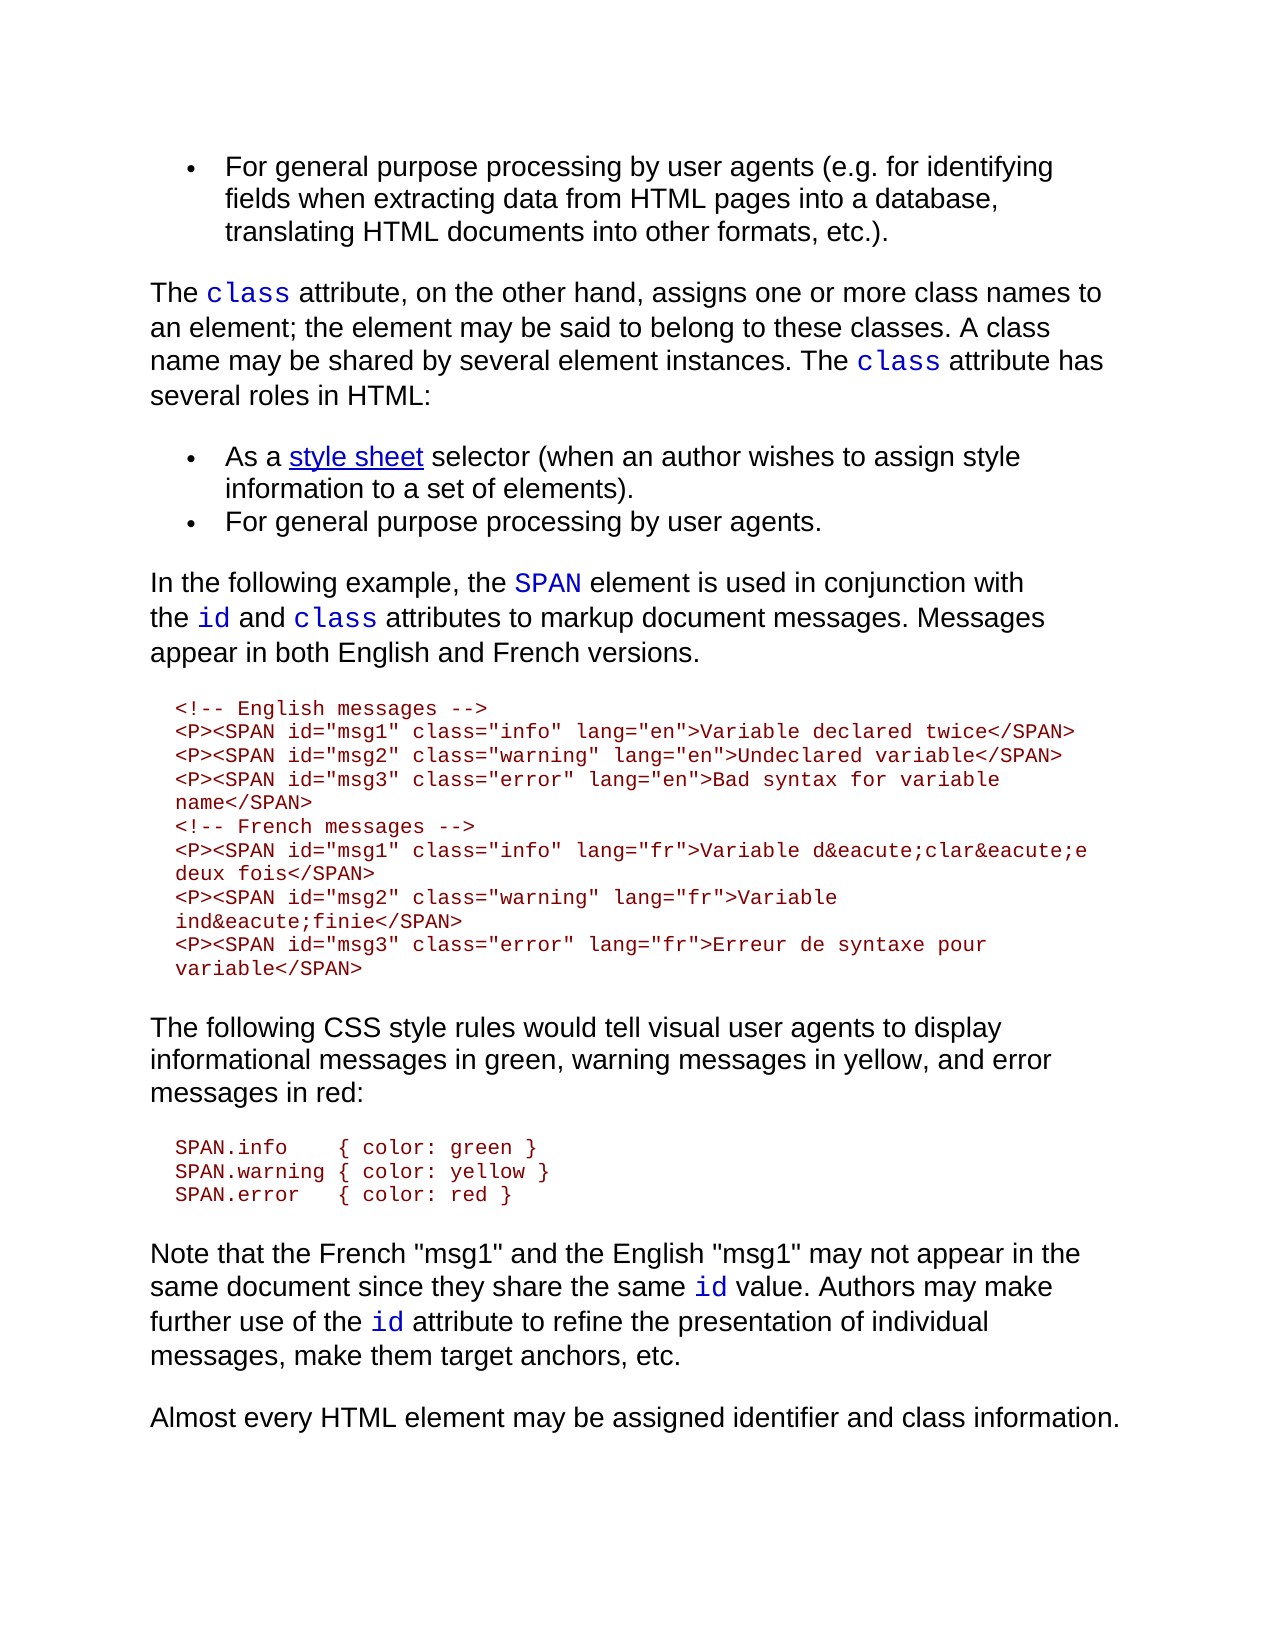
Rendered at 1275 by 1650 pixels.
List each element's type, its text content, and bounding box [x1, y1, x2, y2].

text <!-- French messages --> [175, 816, 1125, 840]
text <P><SPAN id="msg1" class="info" lang="fr">Variable d&eacute;clar&eacute;e deux fois</SPAN> [175, 840, 1125, 887]
text The class attribute, on the other hand, assigns one or more class names to an element; the element may be said to belong to these classes. A class name may be shared by several element instances. The class attribute has several roles in HTML: [150, 276, 1125, 411]
text <P><SPAN id="msg2" class="warning" lang="fr">Variable ind&eacute;finie</SPAN> [175, 887, 1125, 934]
list For general purpose processing by user agents. [187, 505, 1125, 537]
list As a style sheet selector (when an author wishes to assign style information to a set of elements). [187, 440, 1125, 505]
text SPAN.info { color: green } [175, 1137, 1125, 1161]
text Almost every HTML element may be assigned identifier and class information. [150, 1401, 1125, 1433]
text The following CSS style rules would tell visual user agents to display informational messages in green, warning messages in yellow, and error messages in red: [150, 1011, 1125, 1108]
text Note that the French "msg1" and the English "msg1" may not appear in the same document since they share the same id value. Authors may make further use of the id attribute to refine the presentation of individual messages, make them target anchors, etc. [150, 1237, 1125, 1372]
text <P><SPAN id="msg2" class="warning" lang="en">Undeclared variable</SPAN> [175, 745, 1125, 769]
text <P><SPAN id="msg3" class="error" lang="fr">Erreur de syntaxe pour variable</SPAN> [175, 934, 1125, 982]
text <P><SPAN id="msg3" class="error" lang="en">Bad syntax for variable name</SPAN> [175, 769, 1125, 816]
list For general purpose processing by user agents (e.g. for identifying fields when extracting data from HTML pages into a database, translating HTML documents into other formats, etc.). [187, 150, 1125, 247]
text SPAN.warning { color: yellow } [175, 1161, 1125, 1184]
text <P><SPAN id="msg1" class="info" lang="en">Variable declared twice</SPAN> [175, 721, 1125, 745]
text In the following example, the SPAN element is used in conjunction with the id and class attributes to markup document messages. Messages appear in both English and French versions. [150, 566, 1125, 669]
text SPAN.error { color: red } [175, 1184, 1125, 1208]
text <!-- English messages --> [175, 698, 1125, 721]
